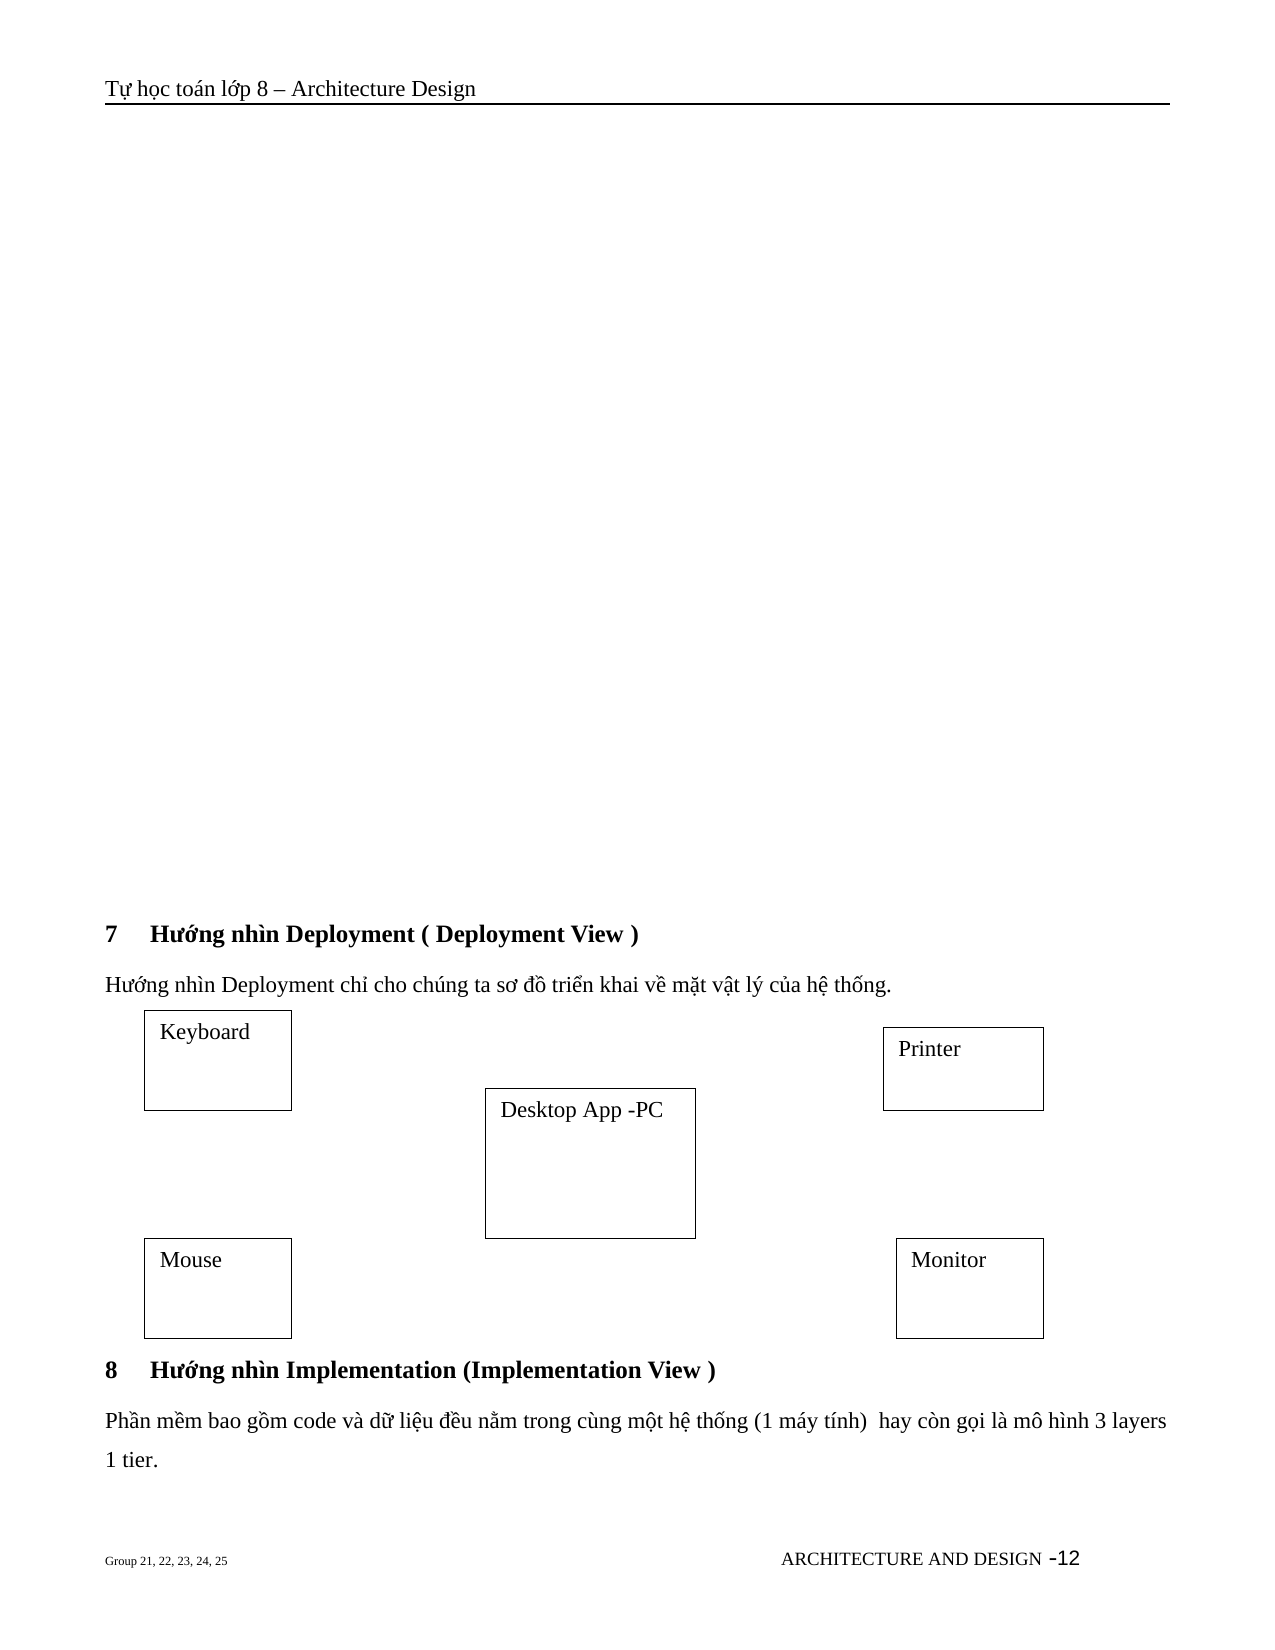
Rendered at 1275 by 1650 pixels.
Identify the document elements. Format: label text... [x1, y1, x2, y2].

text Phần mềm bao gồm code và dữ liệu đều nằm trong cùng một hệ thống (1 máy tính) hay còn gọi là mô hình 3 layers 1 tier. [105, 1407, 1170, 1473]
text Hướng nhìn Deployment chỉ cho chúng ta sơ đồ triển khai về mặt vật lý của hệ thống. [105, 971, 1170, 997]
subtitle Hướng nhìn Deployment ( Deployment View ) [105, 919, 1170, 948]
subtitle Hướng nhìn Implementation (Implementation View ) [105, 1355, 1170, 1384]
